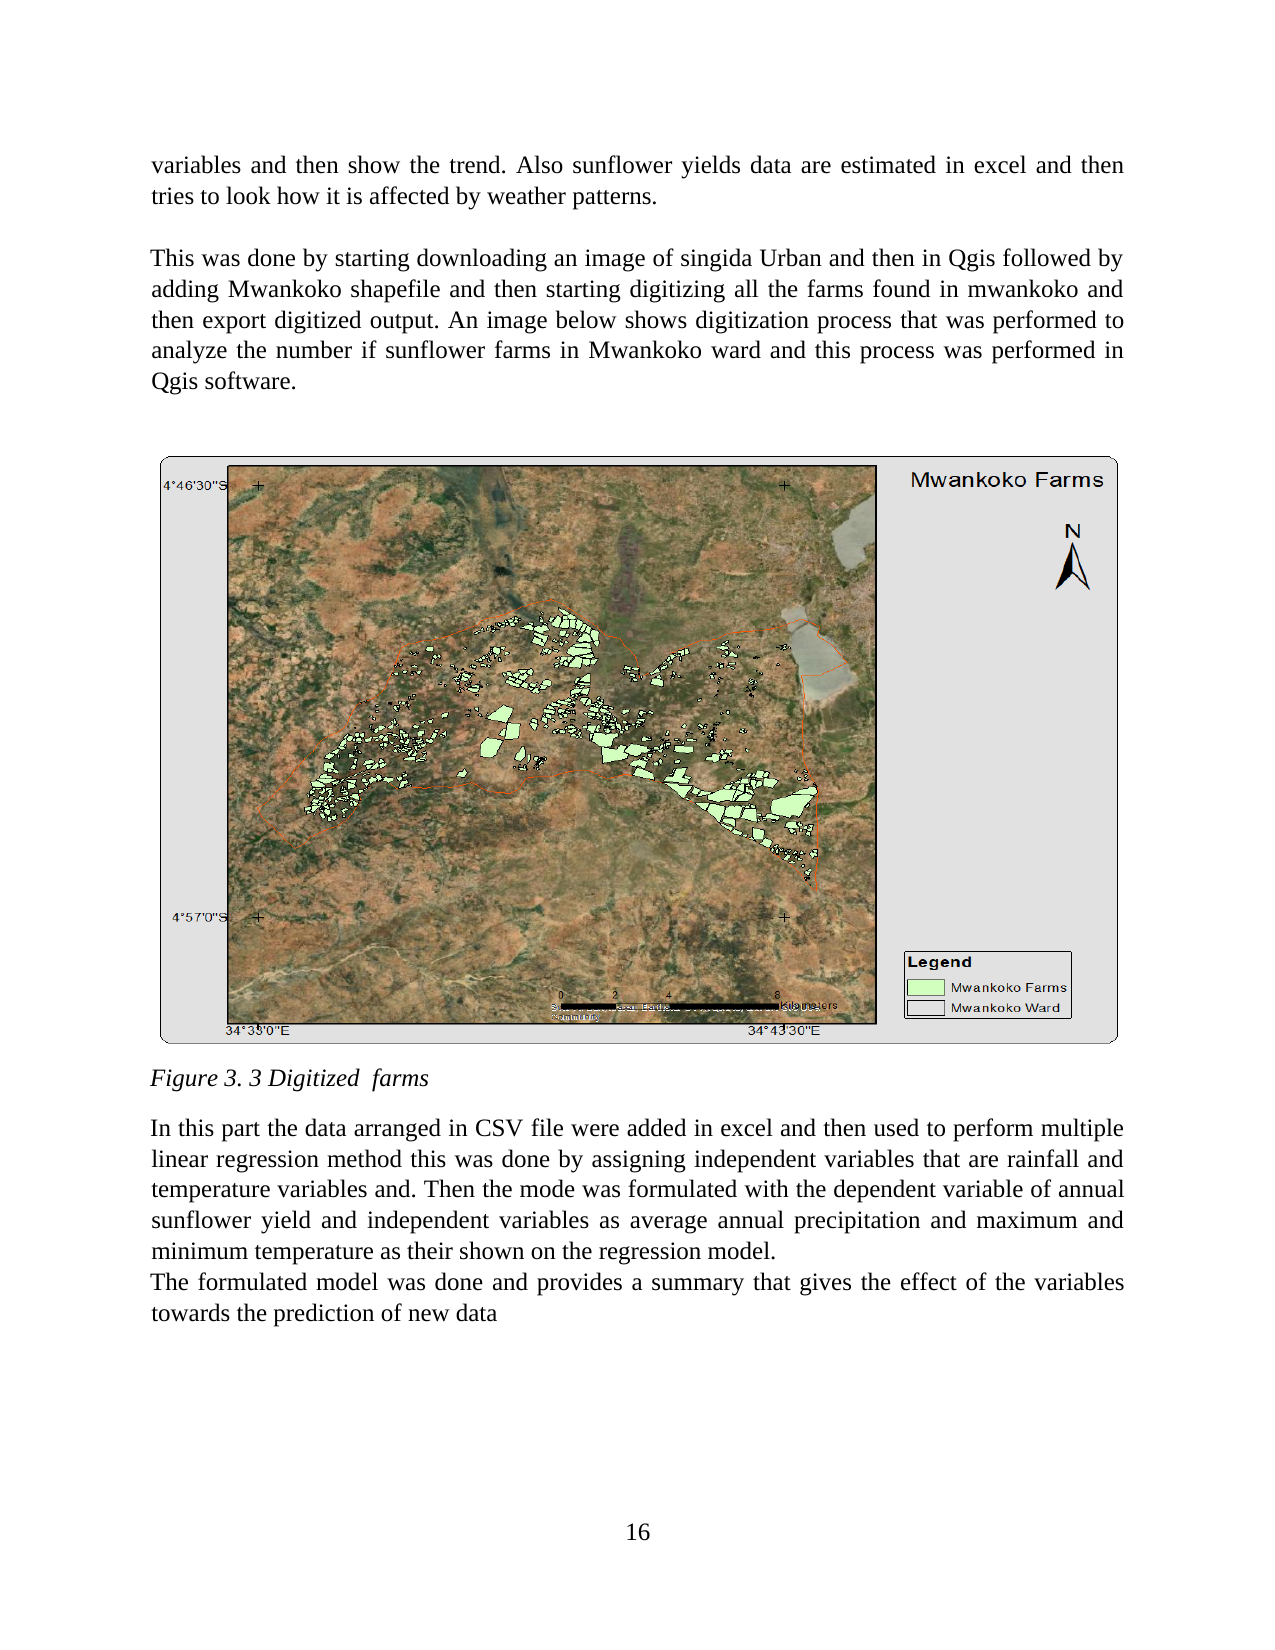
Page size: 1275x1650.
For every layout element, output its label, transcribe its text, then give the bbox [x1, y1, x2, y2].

picture [150, 445, 1126, 1062]
text The formulated model was done and provides a summary that gives the effect of the variables towards the prediction of new data [150, 1267, 1125, 1327]
text In this part the data arranged in CSV file were added in excel and then used to perform multiple linear regression method this was done by assigning independent variables that are rainfall and temperature variables and. Then the mode was formulated with the dependent variable of annual sunflower yield and independent variables as average annual precipitation and maximum and minimum temperature as their shown on the regression model. [150, 1113, 1125, 1265]
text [150, 151, 1125, 210]
text Figure 3. 3 Digitized farms [150, 1063, 1125, 1092]
text This was done by starting downloading an image of singida Urban and then in Qgis followed by adding Mwankoko shapefile and then starting digitizing all the farms found in mwankoko and then export digitized output. An image below shows digitization process that was performed to analyze the number if sunflower farms in Mwankoko ward and this process was performed in Qgis software. [150, 243, 1125, 395]
